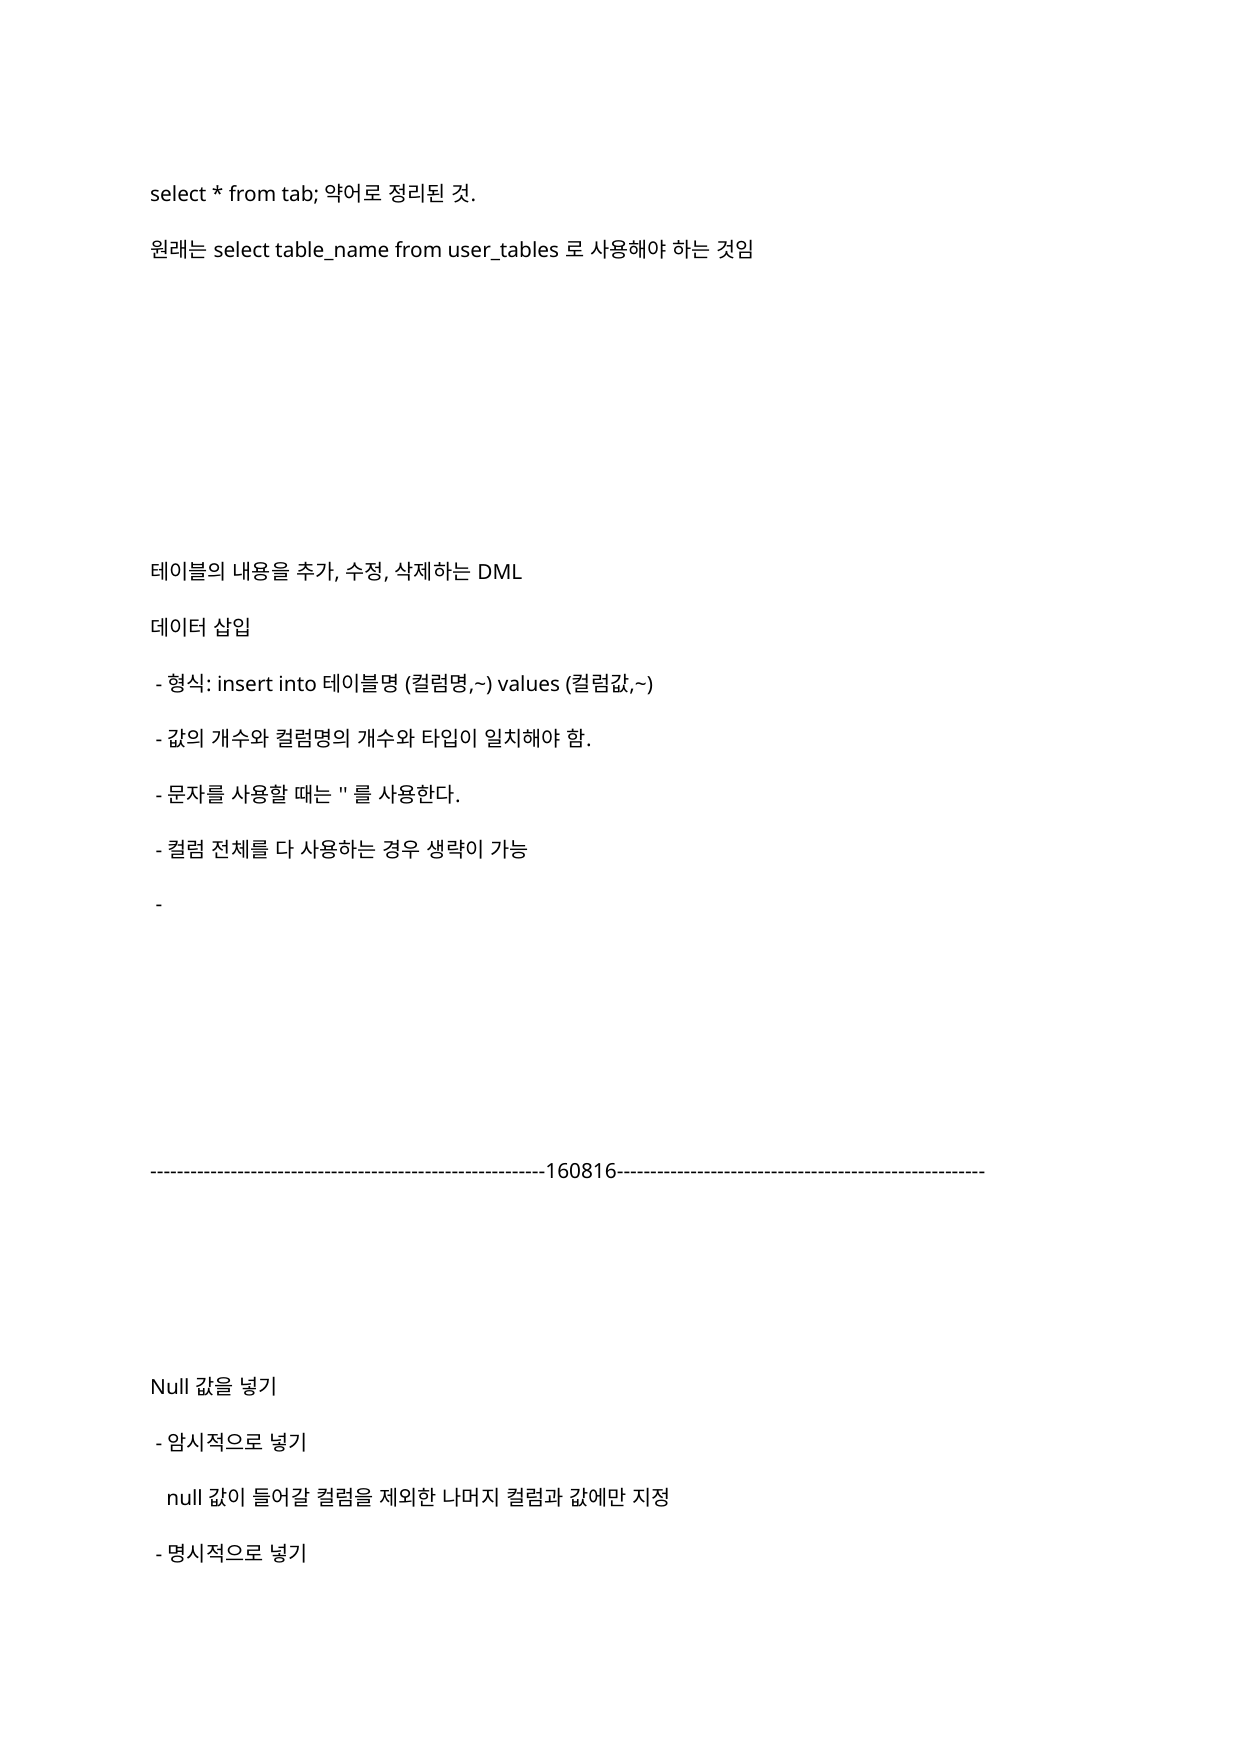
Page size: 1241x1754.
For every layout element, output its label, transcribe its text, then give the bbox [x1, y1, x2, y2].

text 원래는 select table_name from user_tables 로 사용해야 하는 것임 [150, 233, 1090, 263]
text null 값이 들어갈 컬럼을 제외한 나머지 컬럼과 값에만 지정 [150, 1481, 1090, 1512]
text -----------------------------------------------------------160816------------------------------------------------------- [150, 1156, 1090, 1185]
text select * from tab; 약어로 정리된 것. [150, 177, 1090, 207]
text - 컬럼 전체를 다 사용하는 경우 생략이 가능 [150, 834, 1090, 864]
text - 암시적으로 넣기 [150, 1426, 1090, 1456]
text - 문자를 사용할 때는 '' 를 사용한다. [150, 778, 1090, 808]
text Null 값을 넣기 [150, 1370, 1090, 1401]
text - 명시적으로 넣기 [150, 1537, 1090, 1567]
text 테이블의 내용을 추가, 수정, 삭제하는 DML [150, 556, 1090, 586]
text 데이터 삽입 [150, 611, 1090, 641]
text - [150, 889, 1090, 918]
text - 형식: insert into 테이블명 (컬럼명,~) values (컬럼값,~) [150, 667, 1090, 697]
text - 값의 개수와 컬럼명의 개수와 타입이 일치해야 함. [150, 722, 1090, 753]
